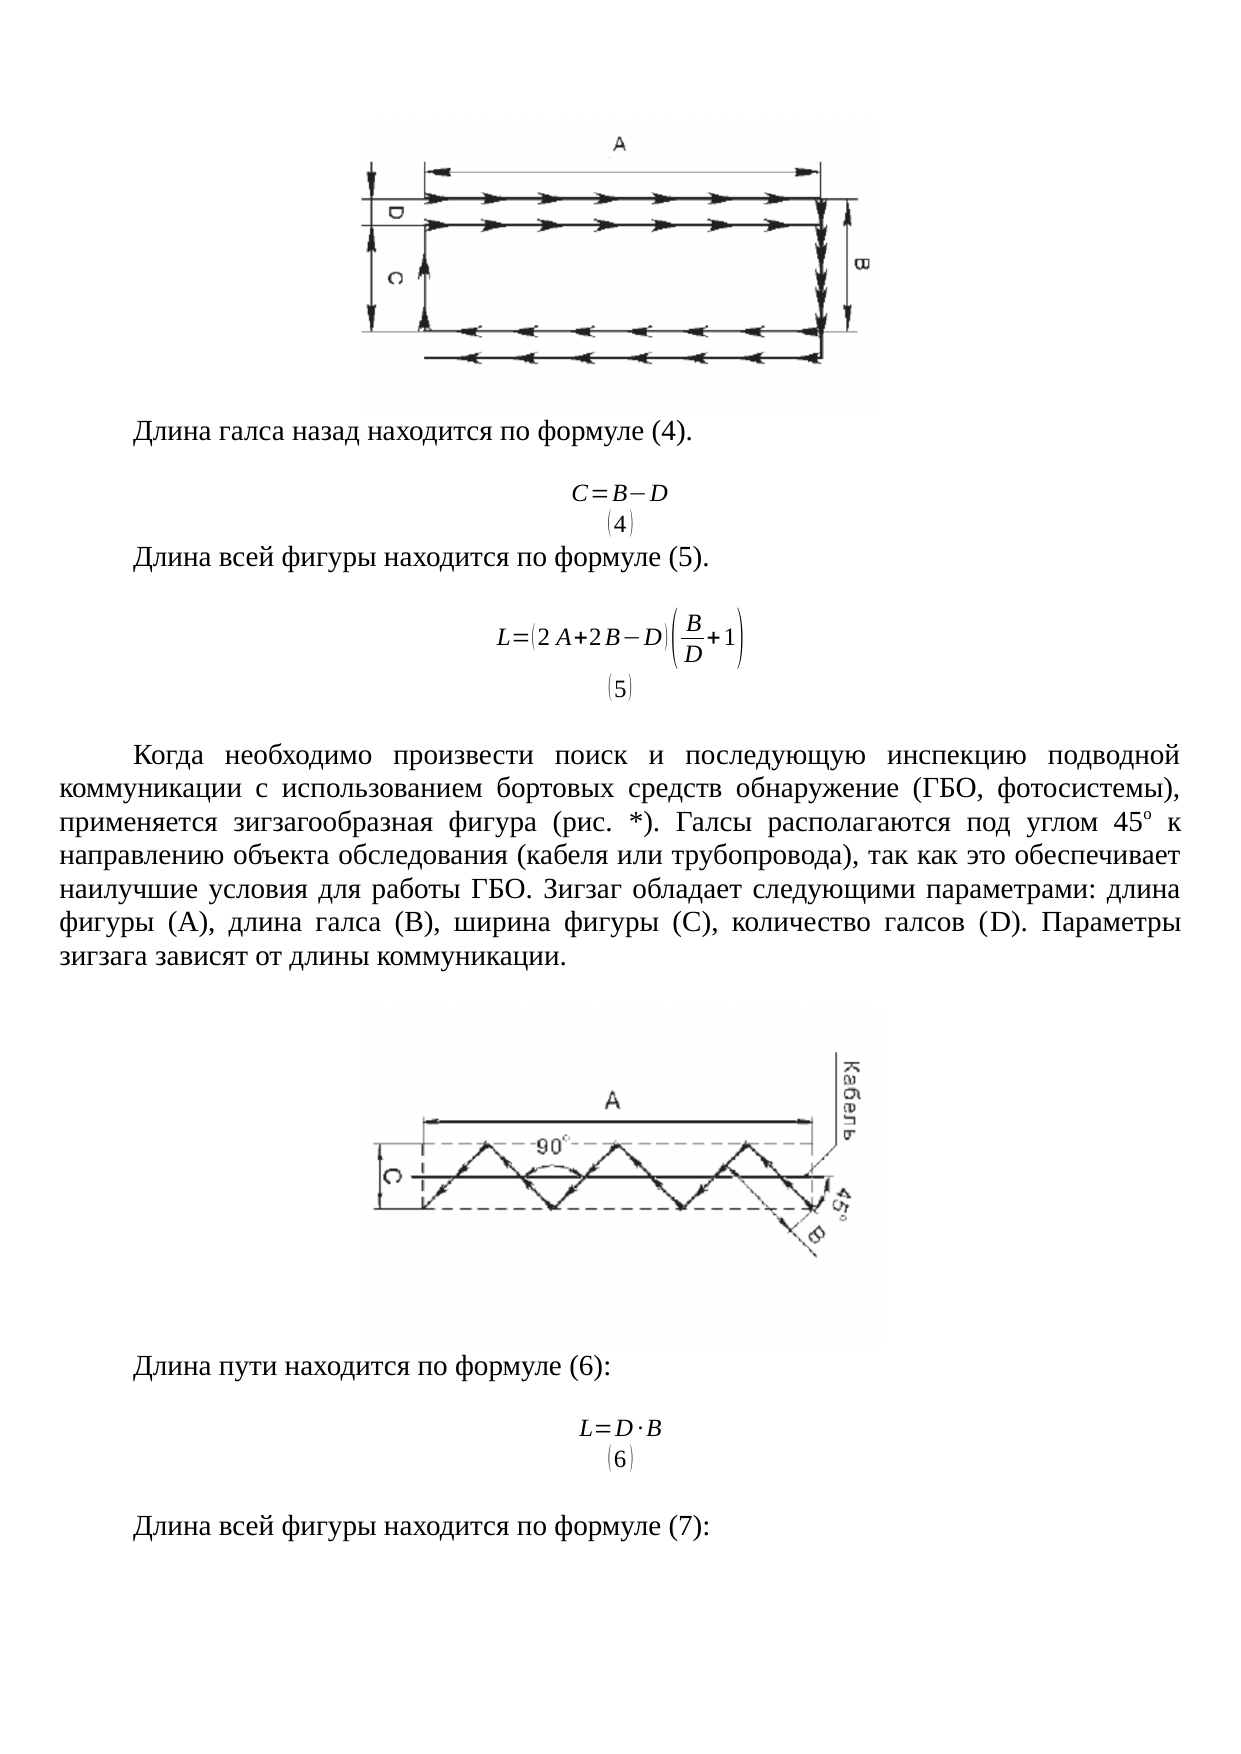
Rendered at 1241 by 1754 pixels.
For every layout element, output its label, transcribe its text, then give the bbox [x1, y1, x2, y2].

text Длина всей фигуры находится по формуле (7): [59, 1508, 1181, 1541]
picture [360, 1006, 882, 1348]
picture [361, 119, 880, 413]
text Когда необходимо произвести поиск и последующую инспекцию подводной коммуникации с использованием бортовых средств обнаружение (ГБО, фотосистемы), применяется зигзагообразная фигура (рис. *). Галсы располагаются под углом 45o к направлению объекта обследования (кабеля или трубопровода), так как это обеспечивает наилучшие условия для работы ГБО. Зигзаг обладает следующими параметрами: длина фигуры (А), длина галса (В), ширина фигуры (С), количество галсов (D). Параметры зигзага зависят от длины коммуникации. [59, 737, 1181, 972]
text Длина всей фигуры находится по формуле (5). [59, 539, 1181, 573]
text Длина пути находится по формуле (6): [59, 1348, 1181, 1381]
text Длина галса назад находится по формуле (4). [59, 413, 1181, 446]
